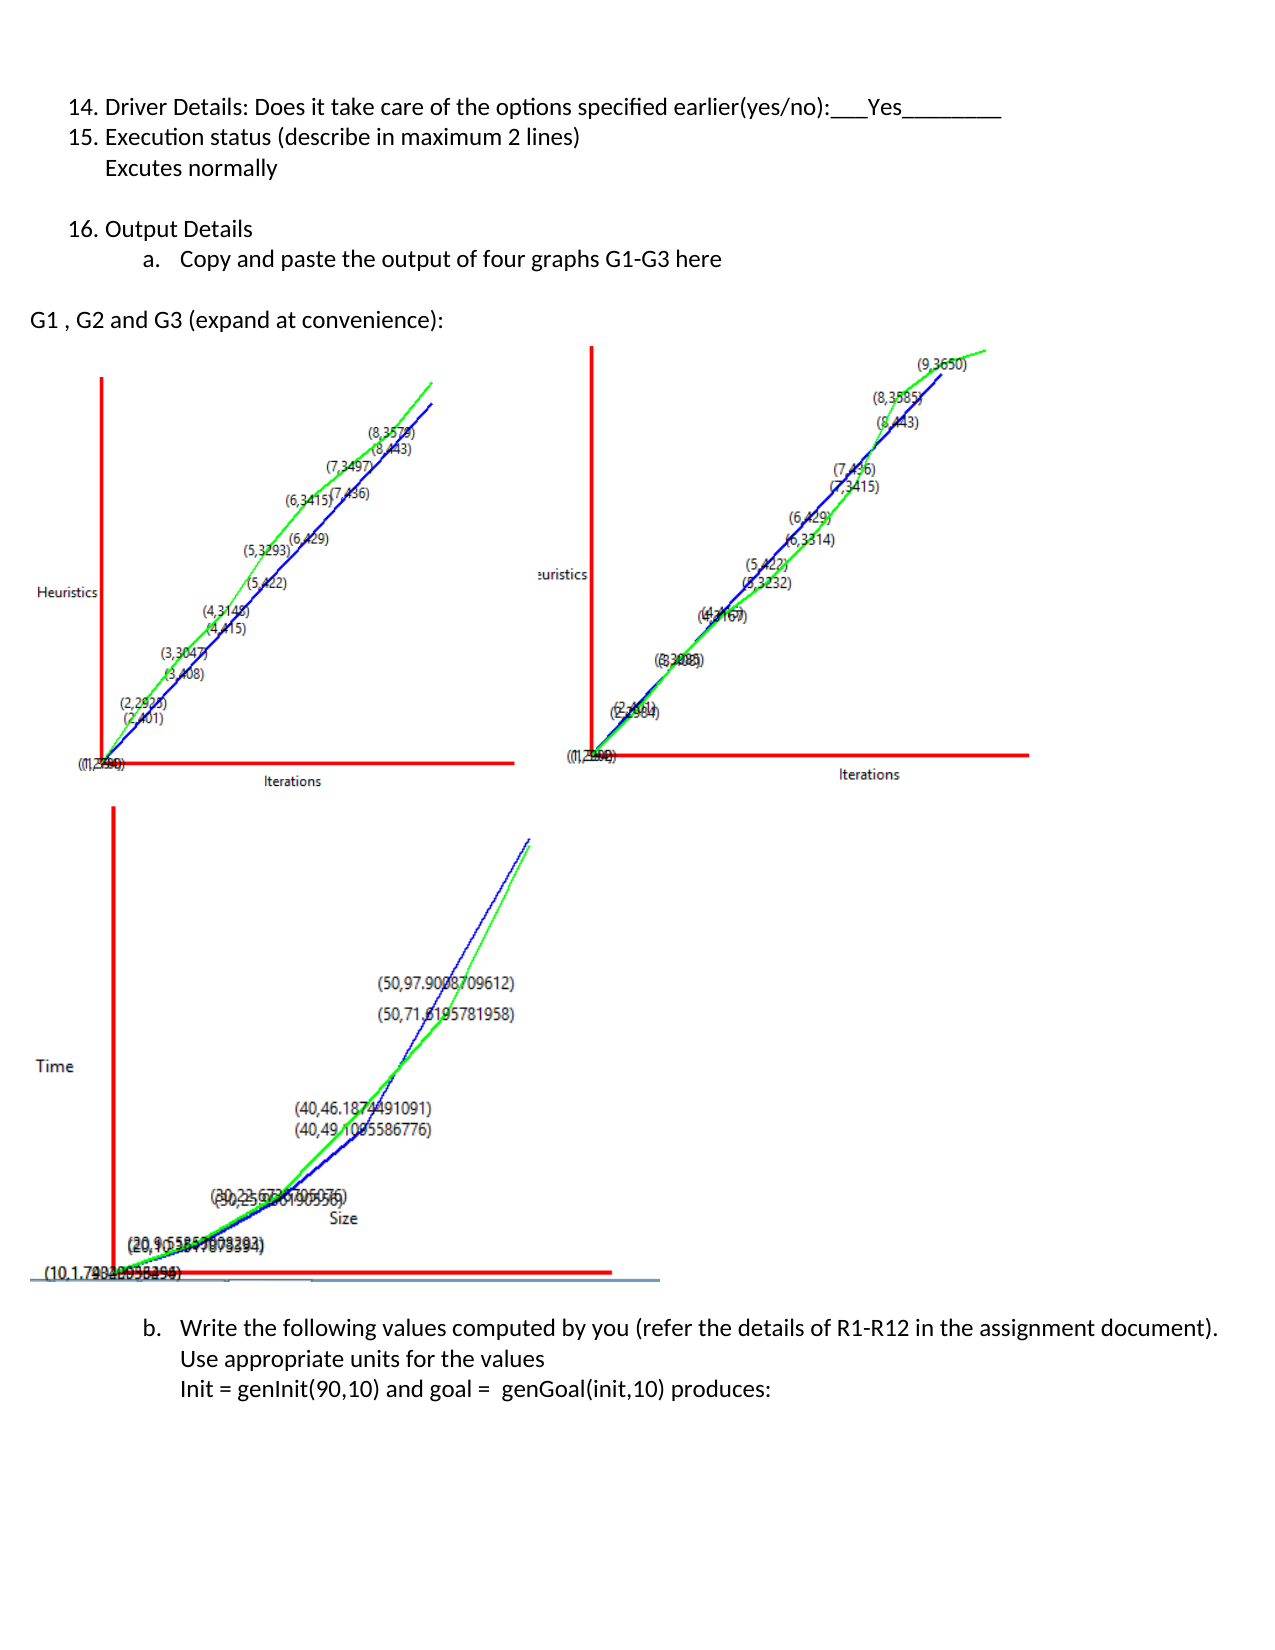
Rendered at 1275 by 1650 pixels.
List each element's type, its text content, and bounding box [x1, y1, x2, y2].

list Driver Details: Does it take care of the options specified earlier(yes/no):___Yes________ [67, 91, 1245, 122]
list Output Details [67, 213, 1245, 244]
text G1 , G2 and G3 (expand at convenience): [30, 305, 1245, 335]
list Execution status (describe in maximum 2 lines) [67, 122, 1245, 152]
list Write the following values computed by you (refer the details of R1-R12 in the assignment document). Use appropriate units for the values [142, 1312, 1245, 1373]
list Copy and paste the output of four graphs G1-G3 here [142, 244, 1245, 274]
text Init = genInit(90,10) and goal = genGoal(init,10) produces: [180, 1373, 1245, 1404]
picture [30, 335, 1070, 1282]
text Excutes normally [105, 152, 1245, 183]
